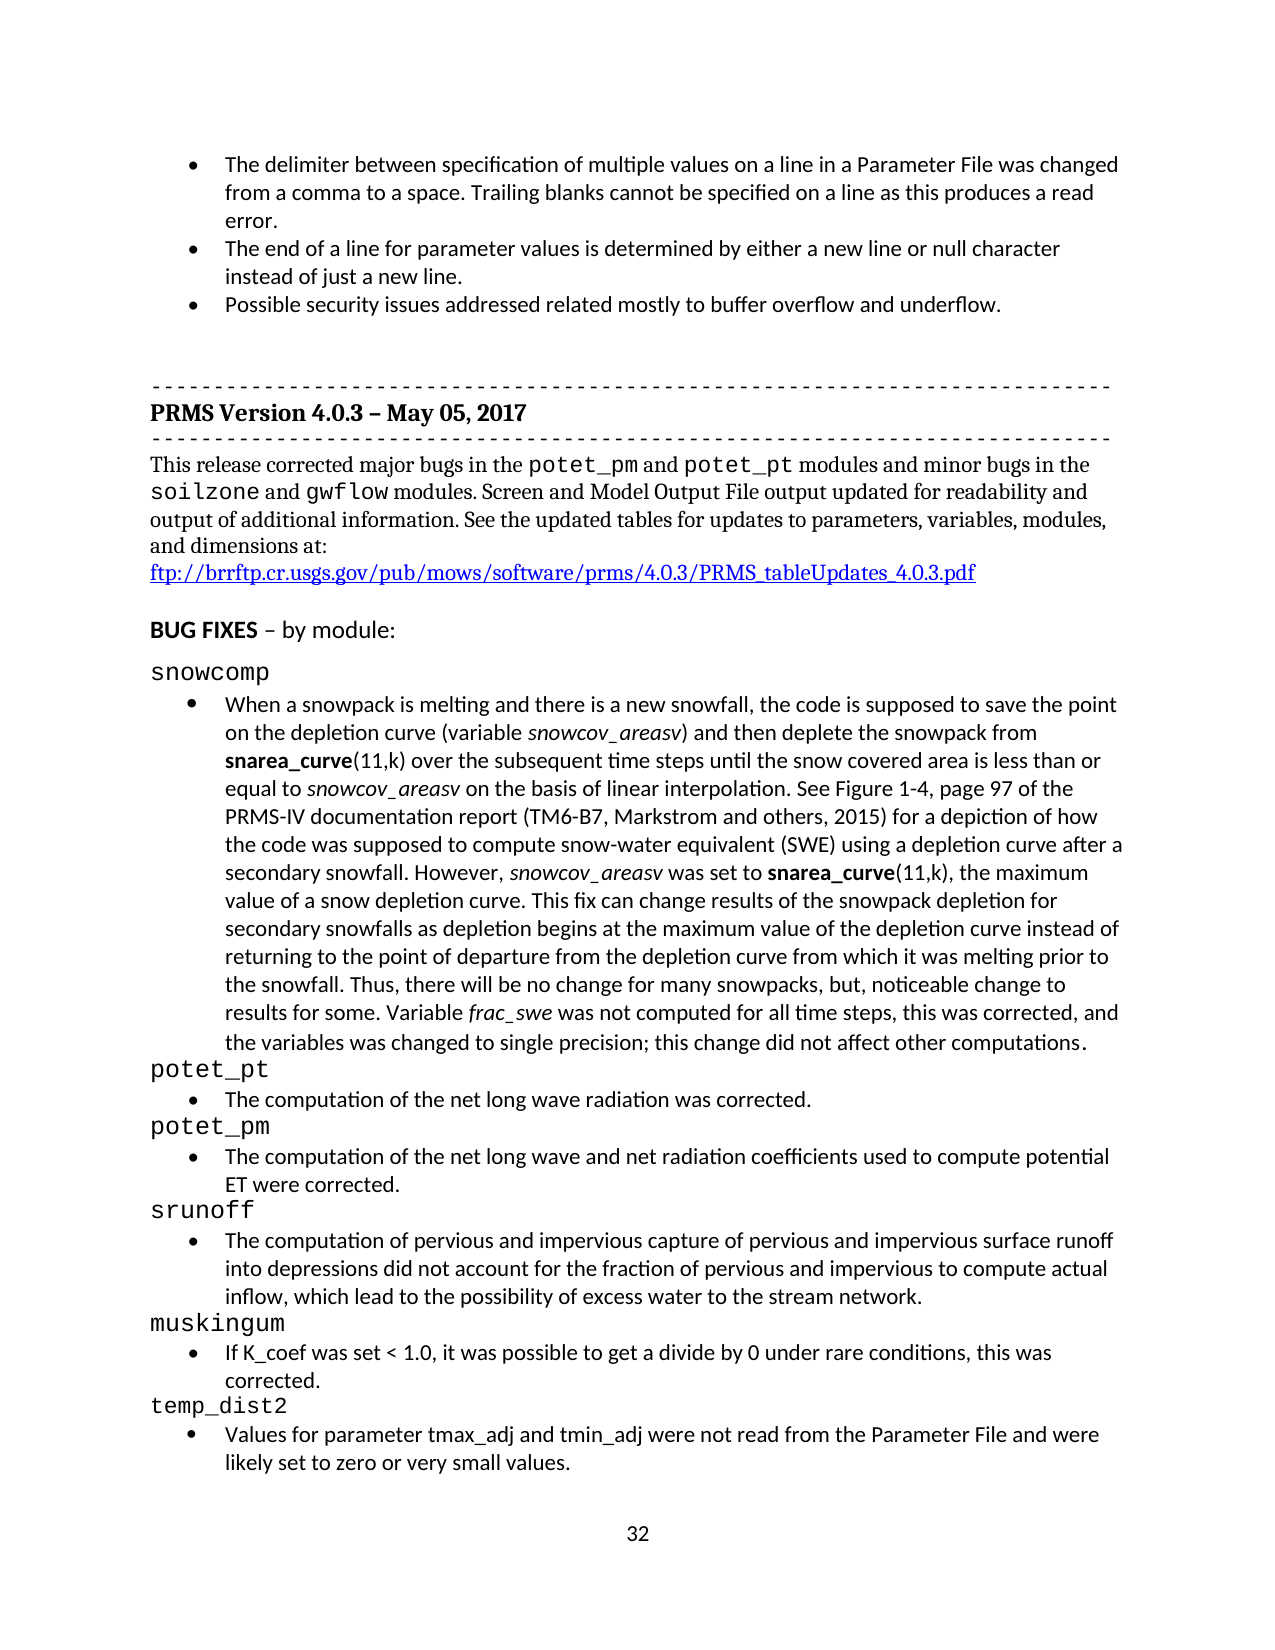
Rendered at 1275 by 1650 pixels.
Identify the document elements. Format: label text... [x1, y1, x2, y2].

list The computation of the net long wave and net radiation coefficients used to compute potential ET were corrected. [187, 1142, 1125, 1198]
list Possible security issues addressed related mostly to buffer overflow and underflow. [187, 290, 1125, 318]
list The end of a line for parameter values is determined by either a new line or null character instead of just a new line. [187, 234, 1125, 290]
list The computation of pervious and impervious capture of pervious and impervious surface runoff into depressions did not account for the fraction of pervious and impervious to compute actual inflow, which lead to the possibility of excess water to the stream network. [187, 1226, 1125, 1310]
text srunoff [150, 1198, 1125, 1226]
list The computation of the net long wave radiation was corrected. [187, 1085, 1125, 1113]
list Values for parameter tmax_adj and tmin_adj were not read from the Parameter File and were likely set to zero or very small values. [187, 1421, 1125, 1477]
text ----------------------------------------------------------------------------- [150, 376, 1125, 399]
text potet_pm [150, 1113, 1125, 1142]
text snowcomp [150, 659, 1125, 688]
list When a snowpack is melting and there is a new snowfall, the code is supposed to save the point on the depletion curve (variable snowcov_areasv) and then deplete the snowpack from snarea_curve(11,k) over the subsequent time steps until the snow covered area is less than or equal to snowcov_areasv on the basis of linear interpolation. See Figure 1-4, page 97 of the PRMS-IV documentation report (TM6-B7, Markstrom and others, 2015) for a depiction of how the code was supposed to compute snow-water equivalent (SWE) using a depletion curve after a secondary snowfall. However, snowcov_areasv was set to snarea_curve(11,k), the maximum value of a snow depletion curve. This fix can change results of the snowpack depletion for secondary snowfalls as depletion begins at the maximum value of the depletion curve instead of returning to the point of departure from the depletion curve from which it was melting prior to the snowfall. Thus, there will be no change for many snowpacks, but, noticeable change to results for some. Variable frac_swe was not computed for all time steps, this was corrected, and the variables was changed to single precision; this change did not affect other computations. [187, 690, 1125, 1057]
list If K_coef was set < 1.0, it was possible to get a divide by 0 under rare conditions, this was corrected. [187, 1338, 1125, 1394]
text BUG FIXES – by module: [150, 614, 1125, 644]
list The delimiter between specification of multiple values on a line in a Parameter File was changed from a comma to a space. Trailing blanks cannot be specified on a line as this produces a read error. [187, 150, 1125, 234]
text temp_dist2 [150, 1394, 1125, 1421]
text -----------------------------------------------------------------------------This release corrected major bugs in the potet_pm and potet_pt modules and minor bugs in the soilzone and gwflow modules. Screen and Model Output File output updated for readability and output of additional information. See the updated tables for updates to parameters, variables, modules, and dimensions at: ftp://brrftp.cr.usgs.gov/pub/mows/software/prms/4.0.3/PRMS_tableUpdates_4.0.3.pdf [150, 428, 1125, 586]
text potet_pt [150, 1057, 1125, 1085]
text muskingum [150, 1310, 1125, 1338]
text PRMS Version 4.0.3 – May 05, 2017 [150, 399, 1125, 428]
